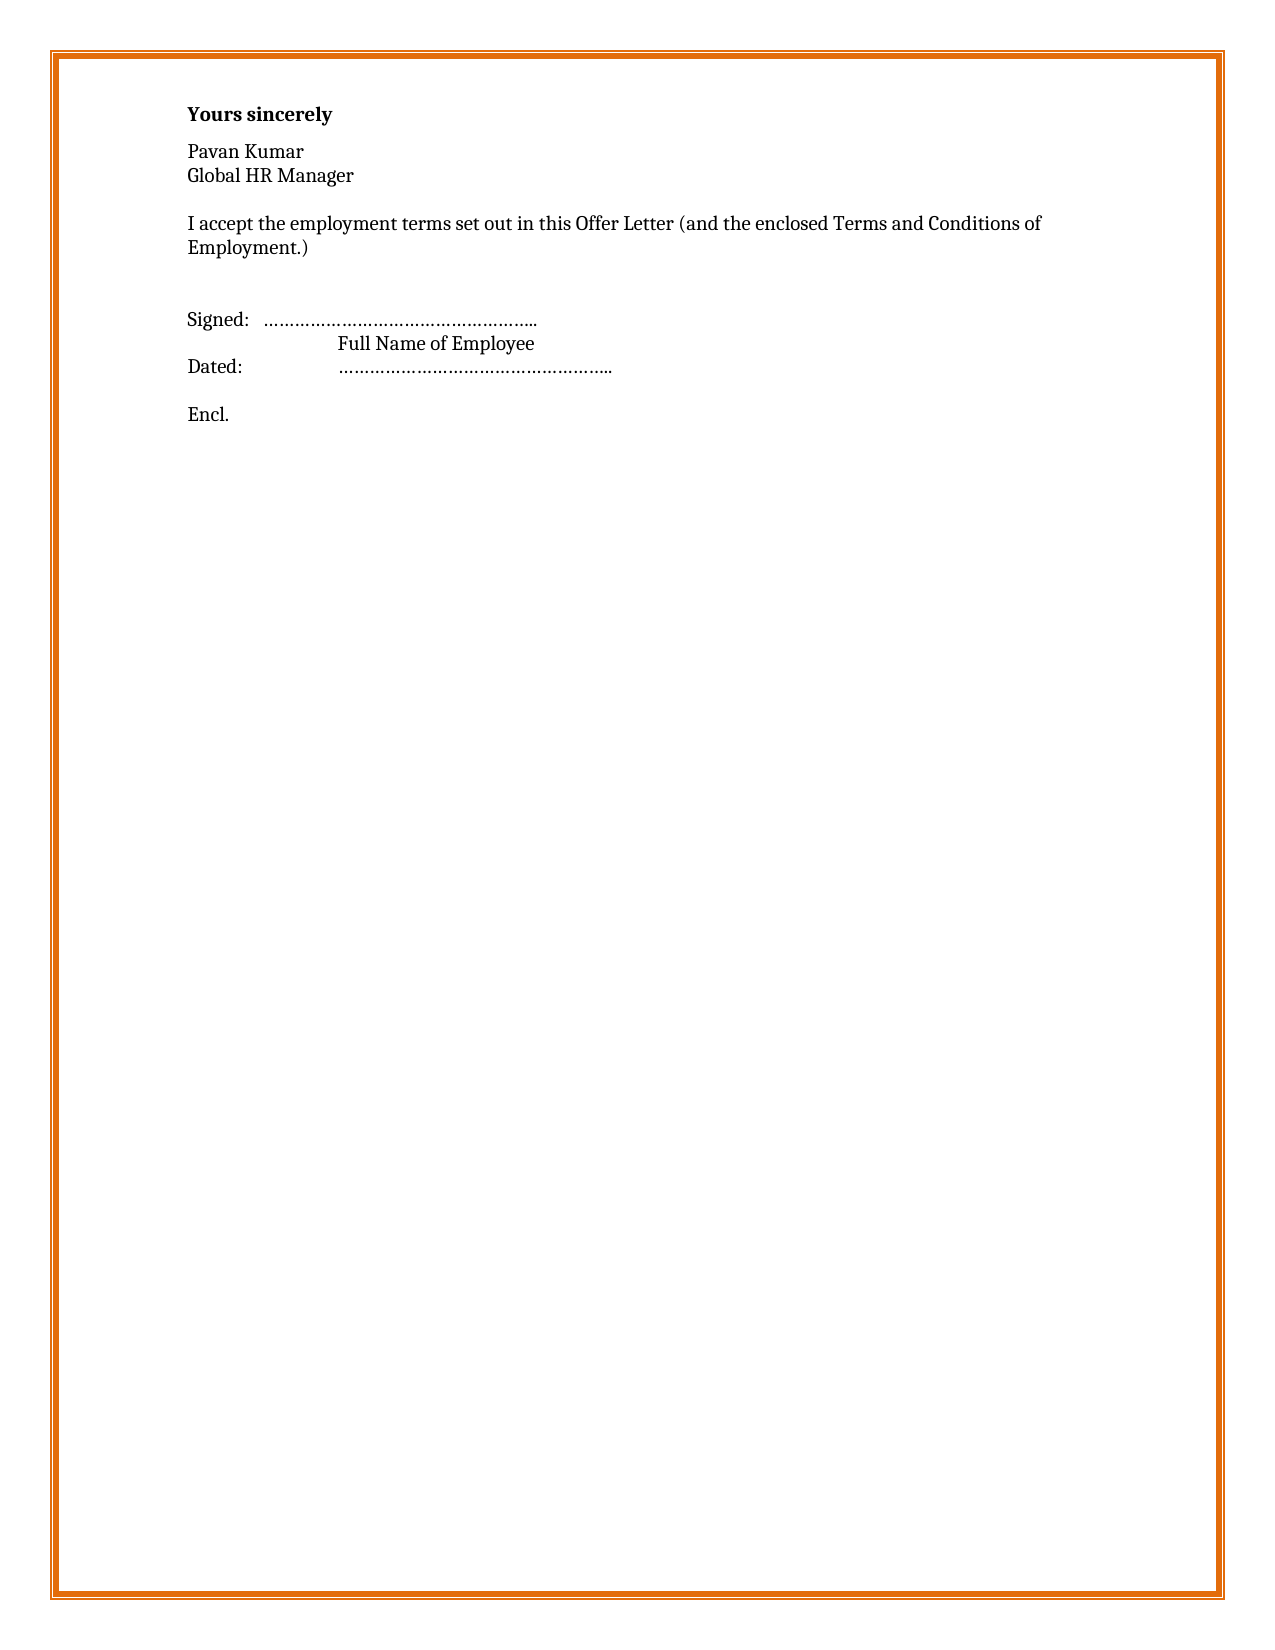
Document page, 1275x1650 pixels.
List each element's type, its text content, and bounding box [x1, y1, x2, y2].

text I accept the employment terms set out in this Offer Letter (and the enclosed Terms and Conditions of Employment.) [187, 211, 1087, 259]
text Global HR Manager [187, 163, 1087, 187]
text Full Name of Employee [187, 331, 1087, 355]
text Encl. [187, 403, 1087, 427]
text Pavan Kumar [187, 139, 1087, 163]
text Dated: …………………………………………….. [187, 355, 1087, 379]
text Signed: …………………………………………….. [187, 307, 1087, 331]
text Yours sincerely [187, 103, 1087, 127]
